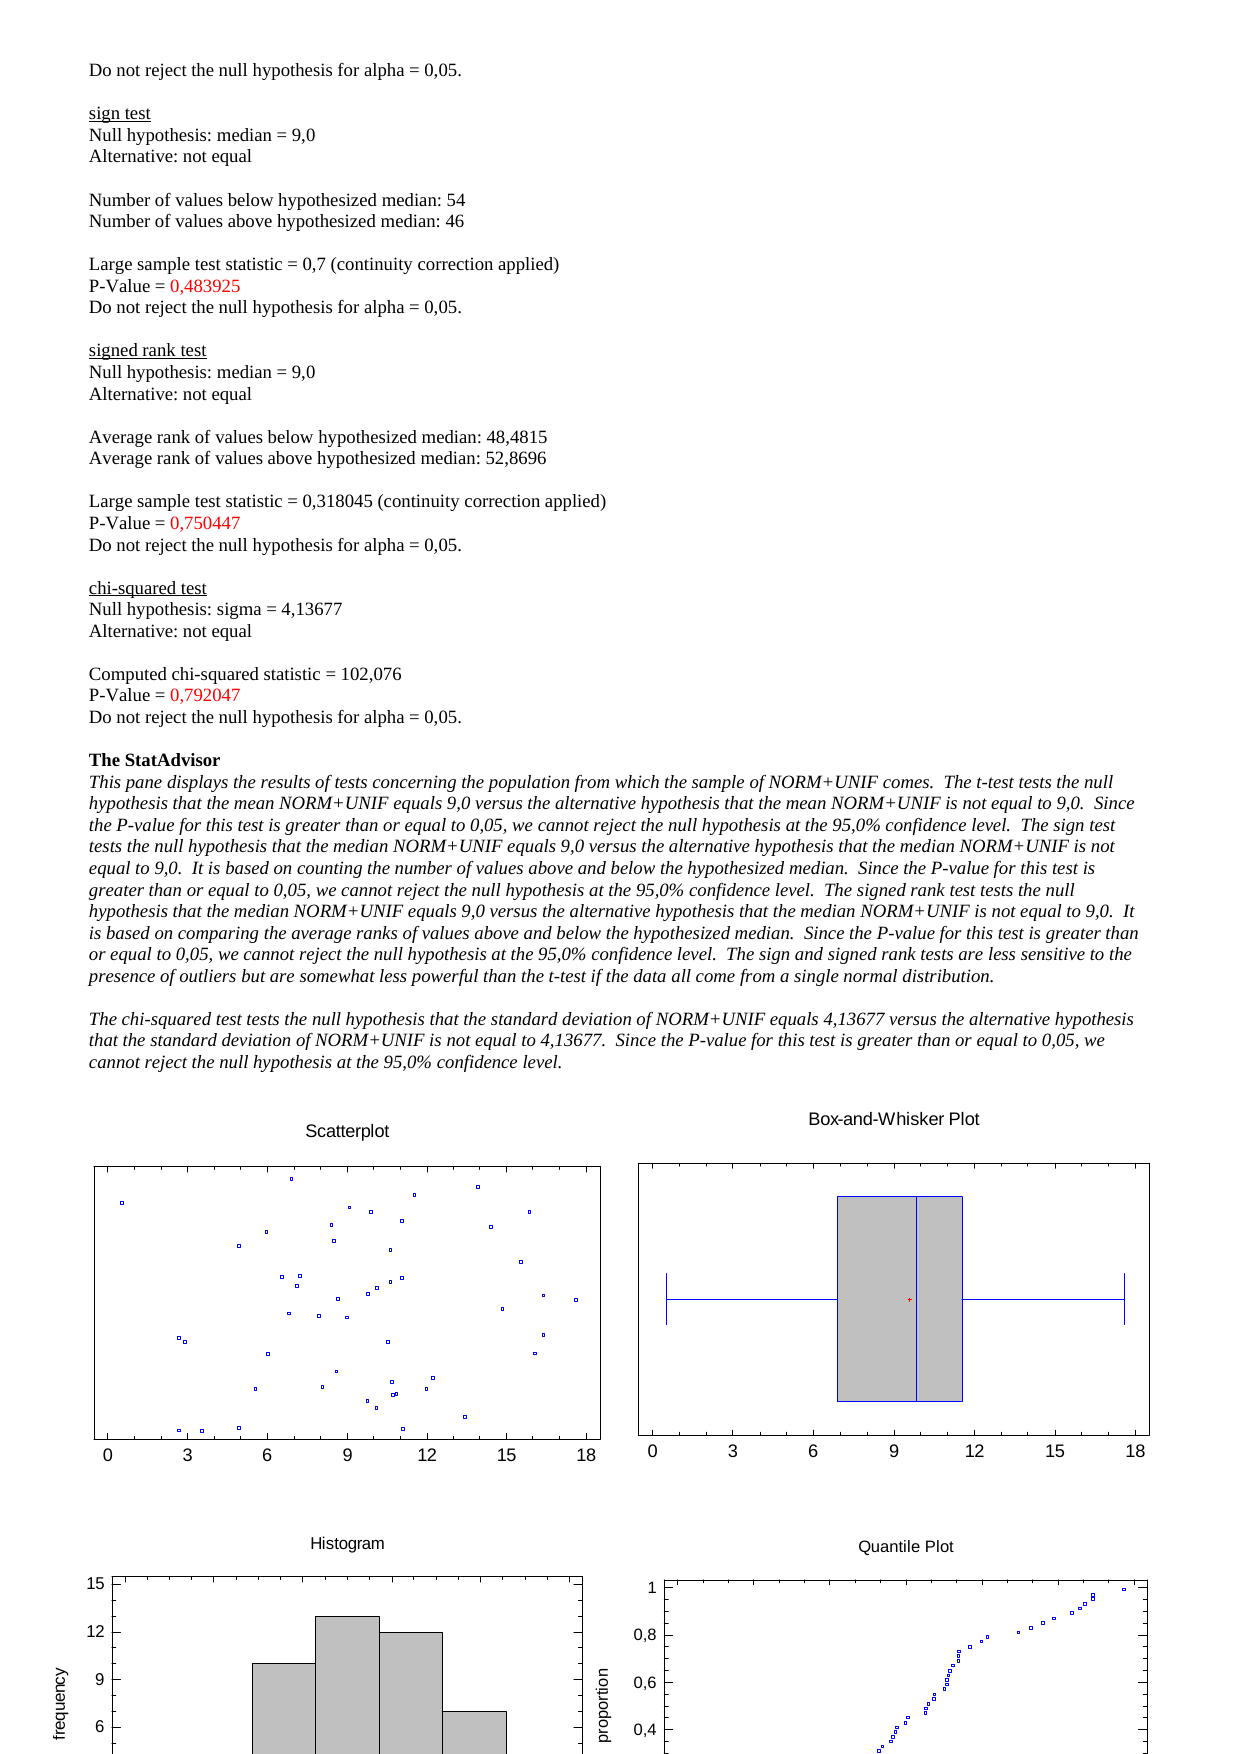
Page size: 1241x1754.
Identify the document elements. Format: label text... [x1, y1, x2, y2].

text chi-squared test [89, 577, 1152, 598]
text Do not reject the null hypothesis for alpha = 0,05. [89, 706, 1152, 727]
text The chi-squared test tests the null hypothesis that the standard deviation of NORM+UNIF equals 4,13677 versus the alternative hypothesis that the standard deviation of NORM+UNIF is not equal to 4,13677. Since the P-value for this test is greater than or equal to 0,05, we cannot reject the null hypothesis at the 95,0% confidence level. [89, 1008, 1152, 1072]
text Do not reject the null hypothesis for alpha = 0,05. [89, 296, 1152, 318]
text Number of values above hypothesized median: 46 [89, 210, 1152, 232]
text signed rank test [89, 339, 1152, 361]
text Average rank of values below hypothesized median: 48,4815 [89, 426, 1152, 447]
text Computed chi-squared statistic = 102,076 [89, 663, 1152, 684]
text Number of values below hypothesized median: 54 [89, 188, 1152, 210]
text Large sample test statistic = 0,7 (continuity correction applied) [89, 253, 1152, 275]
text The StatAdvisor [89, 749, 1152, 771]
text Null hypothesis: median = 9,0 [89, 361, 1152, 382]
text Do not reject the null hypothesis for alpha = 0,05. [89, 533, 1152, 555]
text P-Value = 0,750447 [89, 512, 1152, 533]
text Alternative: not equal [89, 145, 1152, 167]
text P-Value = 0,483925 [89, 275, 1152, 296]
text Average rank of values above hypothesized median: 52,8696 [89, 447, 1152, 469]
text sign test [89, 102, 1152, 124]
text Null hypothesis: median = 9,0 [89, 124, 1152, 145]
text Alternative: not equal [89, 382, 1152, 404]
text Do not reject the null hypothesis for alpha = 0,05. [89, 59, 1152, 81]
text This pane displays the results of tests concerning the population from which the sample of NORM+UNIF comes. The t-test tests the null hypothesis that the mean NORM+UNIF equals 9,0 versus the alternative hypothesis that the mean NORM+UNIF is not equal to 9,0. Since the P-value for this test is greater than or equal to 0,05, we cannot reject the null hypothesis at the 95,0% confidence level. The sign test tests the null hypothesis that the median NORM+UNIF equals 9,0 versus the alternative hypothesis that the median NORM+UNIF is not equal to 9,0. It is based on counting the number of values above and below the hypothesized median. Since the P-value for this test is greater than or equal to 0,05, we cannot reject the null hypothesis at the 95,0% confidence level. The signed rank test tests the null hypothesis that the median NORM+UNIF equals 9,0 versus the alternative hypothesis that the median NORM+UNIF is not equal to 9,0. It is based on comparing the average ranks of values above and below the hypothesized median. Since the P-value for this test is greater than or equal to 0,05, we cannot reject the null hypothesis at the 95,0% confidence level. The sign and signed rank tests are less sensitive to the presence of outliers but are somewhat less powerful than the t-test if the data all come from a single normal distribution. [89, 771, 1152, 986]
text Alternative: not equal [89, 620, 1152, 641]
text Large sample test statistic = 0,318045 (continuity correction applied) [89, 490, 1152, 512]
text P-Value = 0,792047 [89, 684, 1152, 706]
text Null hypothesis: sigma = 4,13677 [89, 598, 1152, 620]
